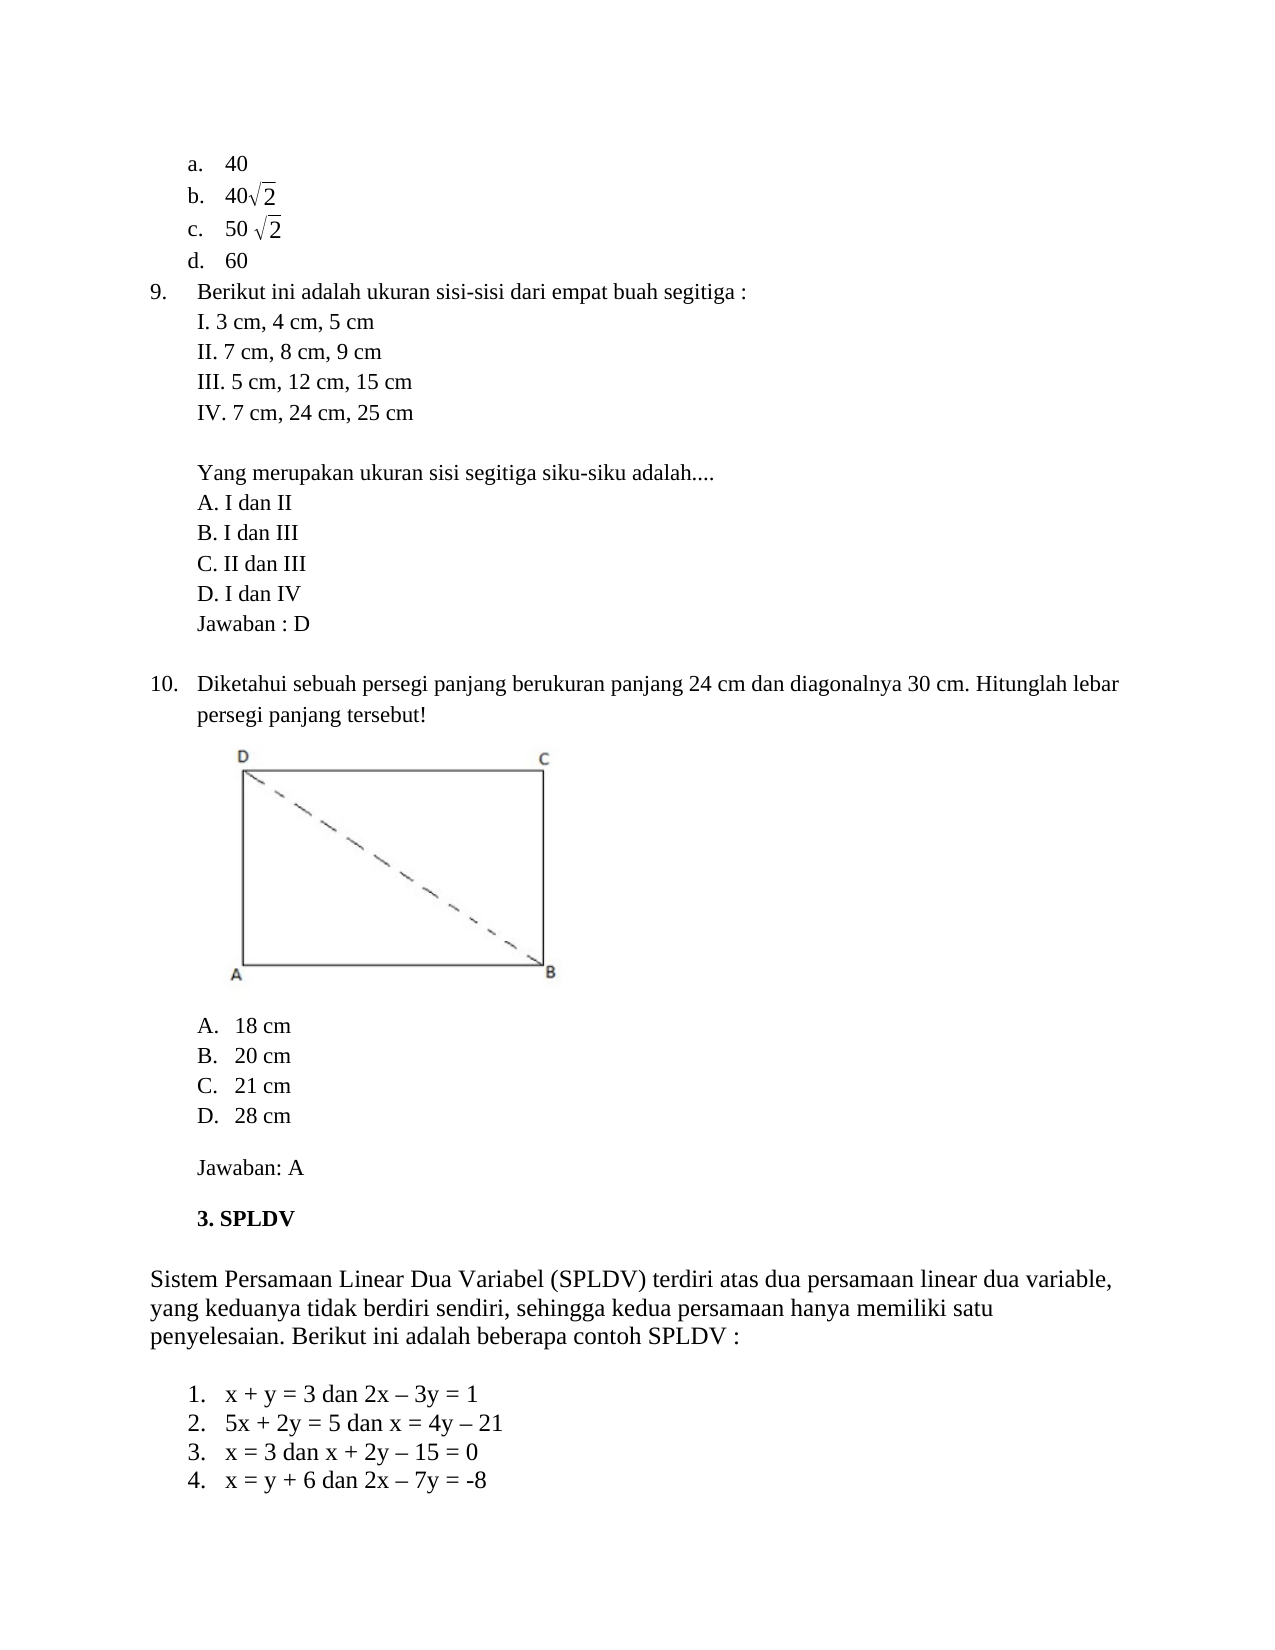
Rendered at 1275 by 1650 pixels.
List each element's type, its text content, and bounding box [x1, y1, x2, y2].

list 18 cm [197, 1012, 1125, 1038]
list Berikut ini adalah ukuran sisi-sisi dari empat buah segitiga : I. 3 cm, 4 cm, 5 cm II. 7 cm, 8 cm, 9 cm III. 5 cm, 12 cm, 15 cm IV. 7 cm, 24 cm, 25 cm Yang merupakan ukuran sisi segitiga siku-siku adalah.... A. I dan II B. I dan III C. II dan III D. I dan IV [150, 278, 1125, 606]
list 40 [187, 150, 1125, 176]
list x = 3 dan x + 2y – 15 = 0 [187, 1437, 1125, 1466]
list Jawaban : D [197, 610, 1125, 636]
list Diketahui sebuah persegi panjang berukuran panjang 24 cm dan diagonalnya 30 cm. Hitunglah lebar persegi panjang tersebut! [150, 670, 1125, 727]
list 28 cm [197, 1102, 1125, 1129]
list 20 cm [197, 1042, 1125, 1068]
list 40 [187, 180, 1125, 210]
text 3. SPLDV [197, 1204, 1125, 1231]
text Jawaban: A [197, 1153, 1125, 1180]
list 60 [187, 247, 1125, 274]
list x = y + 6 dan 2x – 7y = -8 [187, 1466, 1125, 1494]
list 21 cm [197, 1072, 1125, 1099]
text Sistem Persamaan Linear Dua Variabel (SPLDV) terdiri atas dua persamaan linear dua variable, yang keduanya tidak berdiri sendiri, sehingga kedua persamaan hanya memiliki satu penyelesaian. Berikut ini adalah beberapa contoh SPLDV : [150, 1264, 1125, 1350]
list x + y = 3 dan 2x – 3y = 1 [187, 1379, 1125, 1408]
picture [196, 730, 591, 1008]
list 50 [187, 214, 1125, 244]
list 5x + 2y = 5 dan x = 4y – 21 [187, 1408, 1125, 1437]
